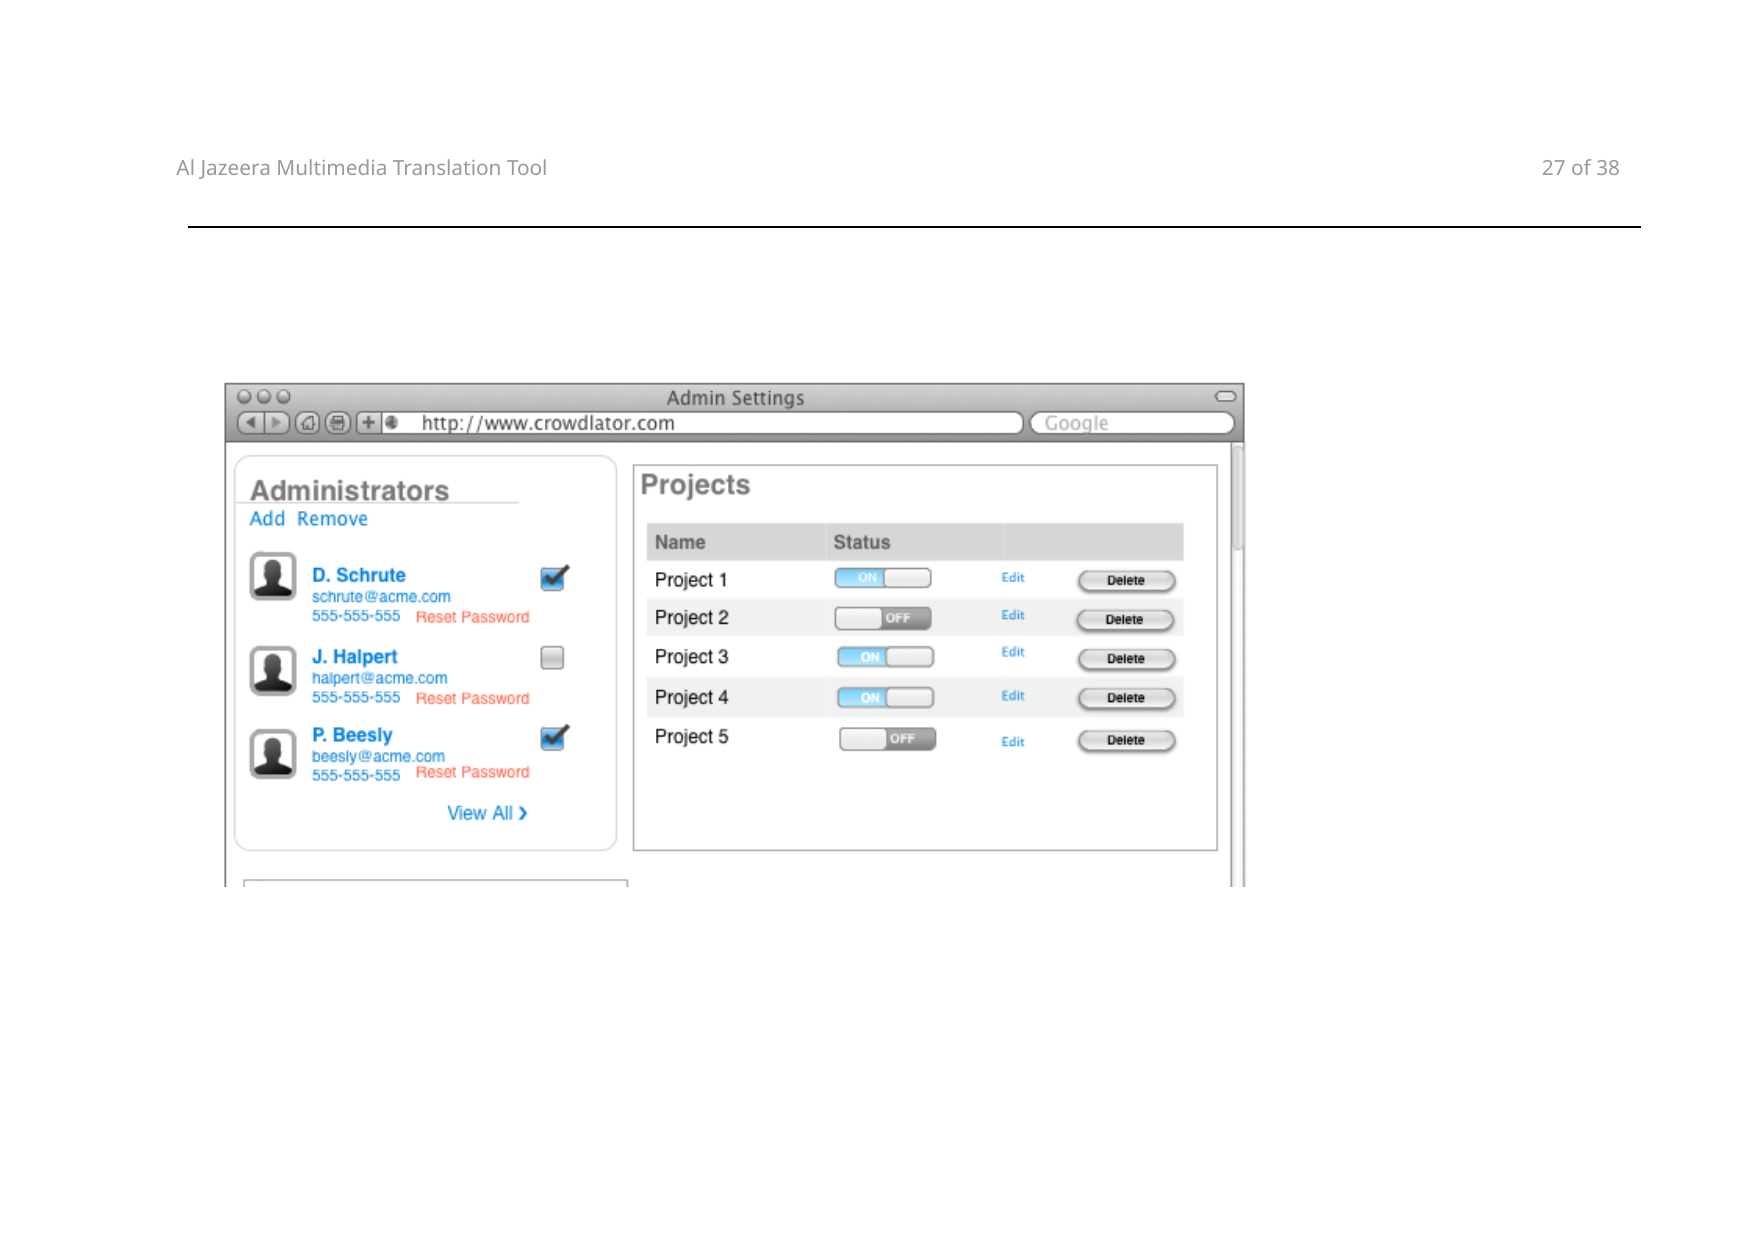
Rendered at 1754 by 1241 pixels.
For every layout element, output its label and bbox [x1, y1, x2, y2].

picture [206, 367, 1262, 887]
